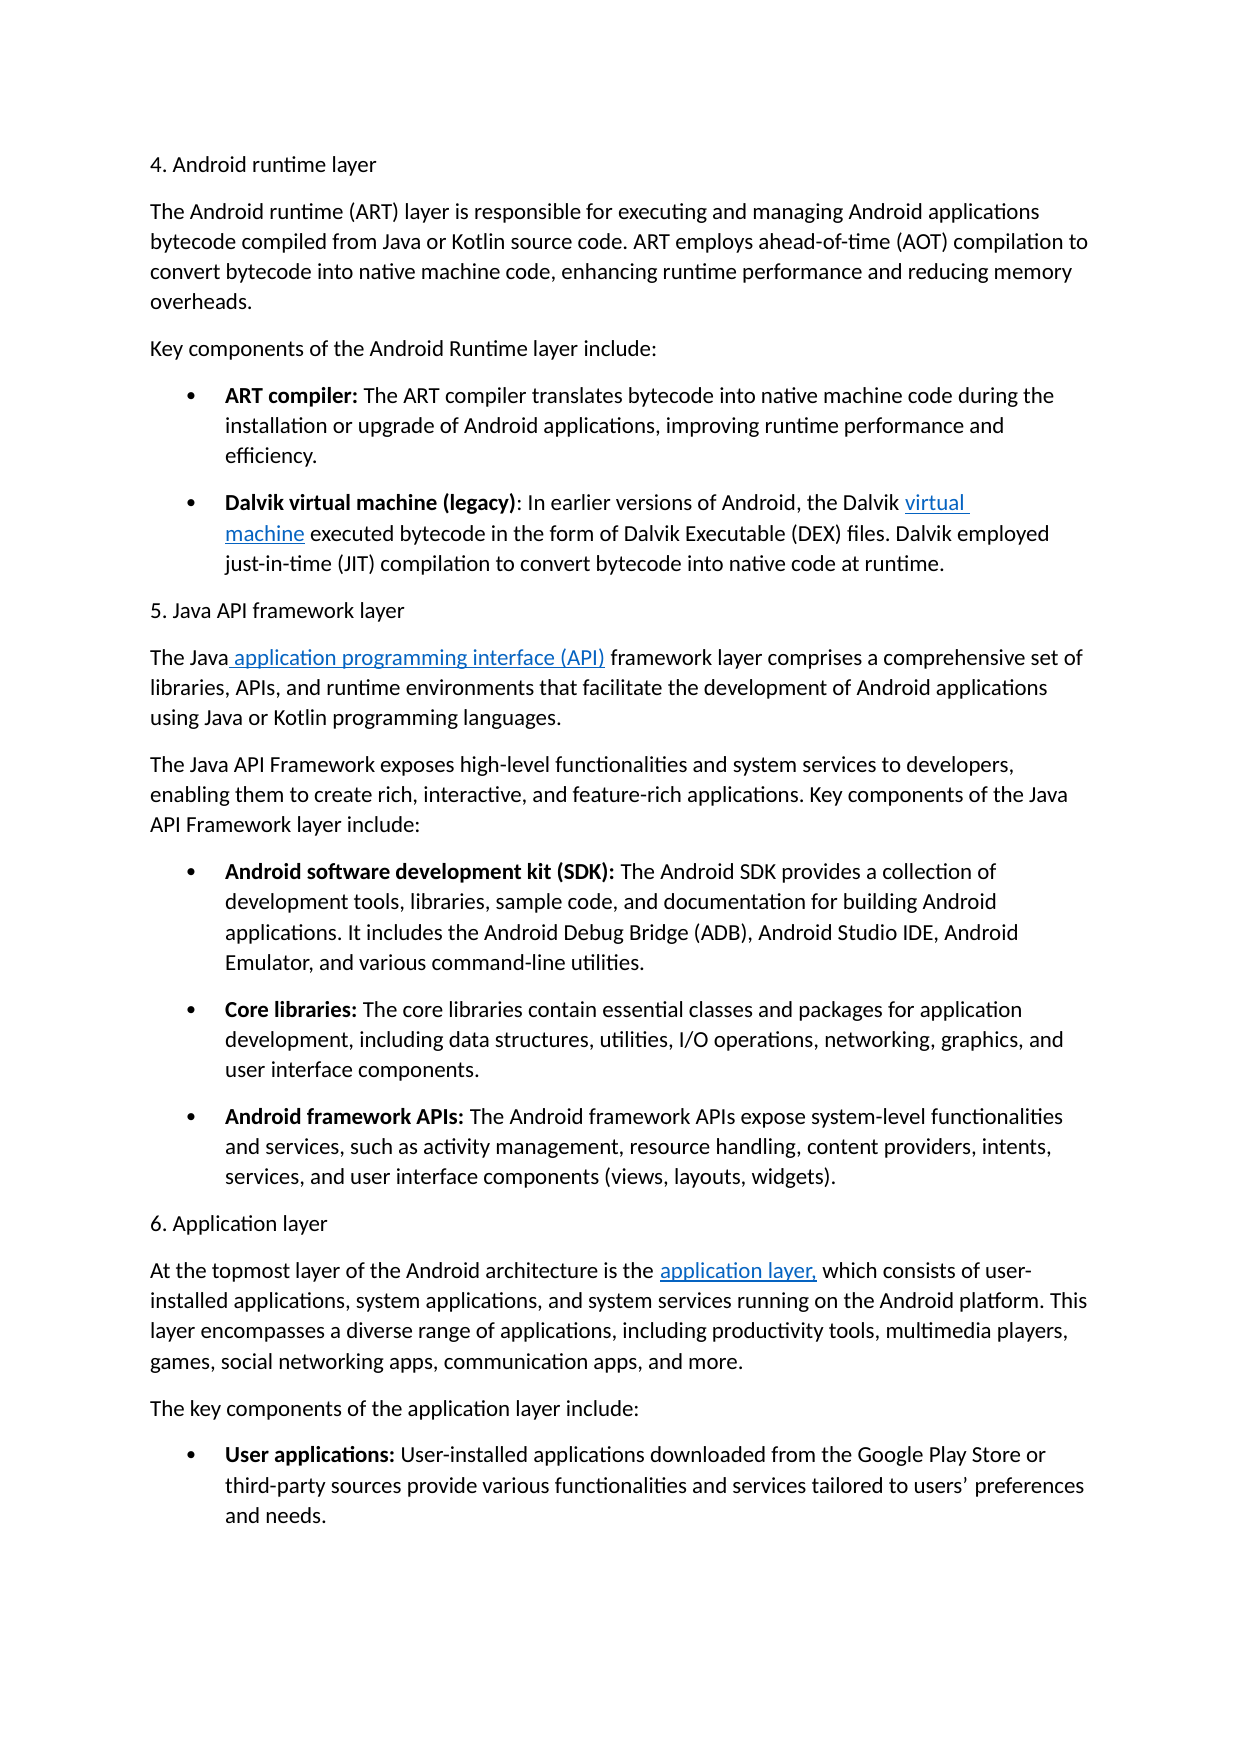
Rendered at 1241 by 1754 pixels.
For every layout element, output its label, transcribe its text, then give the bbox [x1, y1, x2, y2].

list Android software development kit (SDK): The Android SDK provides a collection of development tools, libraries, sample code, and documentation for building Android applications. It includes the Android Debug Bridge (ADB), Android Studio IDE, Android Emulator, and various command-line utilities. [187, 857, 1090, 976]
list Core libraries: The core libraries contain essential classes and packages for application development, including data structures, utilities, I/O operations, networking, graphics, and user interface components. [187, 995, 1090, 1083]
text 4. Android runtime layer [150, 150, 1090, 178]
list User applications: User-installed applications downloaded from the Google Play Store or third-party sources provide various functionalities and services tailored to users’ preferences and needs. [187, 1441, 1090, 1529]
list Android framework APIs: The Android framework APIs expose system-level functionalities and services, such as activity management, resource handling, content providers, intents, services, and user interface components (views, layouts, widgets). [187, 1102, 1090, 1191]
text 6. Application layer [150, 1209, 1090, 1237]
text The key components of the application layer include: [150, 1394, 1090, 1422]
text The Java application programming interface (API) framework layer comprises a comprehensive set of libraries, APIs, and runtime environments that facilitate the development of Android applications using Java or Kotlin programming languages. [150, 643, 1090, 731]
text At the topmost layer of the Android architecture is the application layer, which consists of user-installed applications, system applications, and system services running on the Android platform. This layer encompasses a diverse range of applications, including productivity tools, multimedia players, games, social networking apps, communication apps, and more. [150, 1256, 1090, 1375]
list Dalvik virtual machine (legacy): In earlier versions of Android, the Dalvik virtual machine executed bytecode in the form of Dalvik Executable (DEX) files. Dalvik employed just-in-time (JIT) compilation to convert bytecode into native code at runtime. [187, 488, 1090, 577]
text 5. Java API framework layer [150, 596, 1090, 624]
text Key components of the Android Runtime layer include: [150, 334, 1090, 362]
list ART compiler: The ART compiler translates bytecode into native machine code during the installation or upgrade of Android applications, improving runtime performance and efficiency. [187, 381, 1090, 470]
text The Android runtime (ART) layer is responsible for executing and managing Android applications bytecode compiled from Java or Kotlin source code. ART employs ahead-of-time (AOT) compilation to convert bytecode into native machine code, enhancing runtime performance and reducing memory overheads. [150, 197, 1090, 316]
text The Java API Framework exposes high-level functionalities and system services to developers, enabling them to create rich, interactive, and feature-rich applications. Key components of the Java API Framework layer include: [150, 750, 1090, 838]
